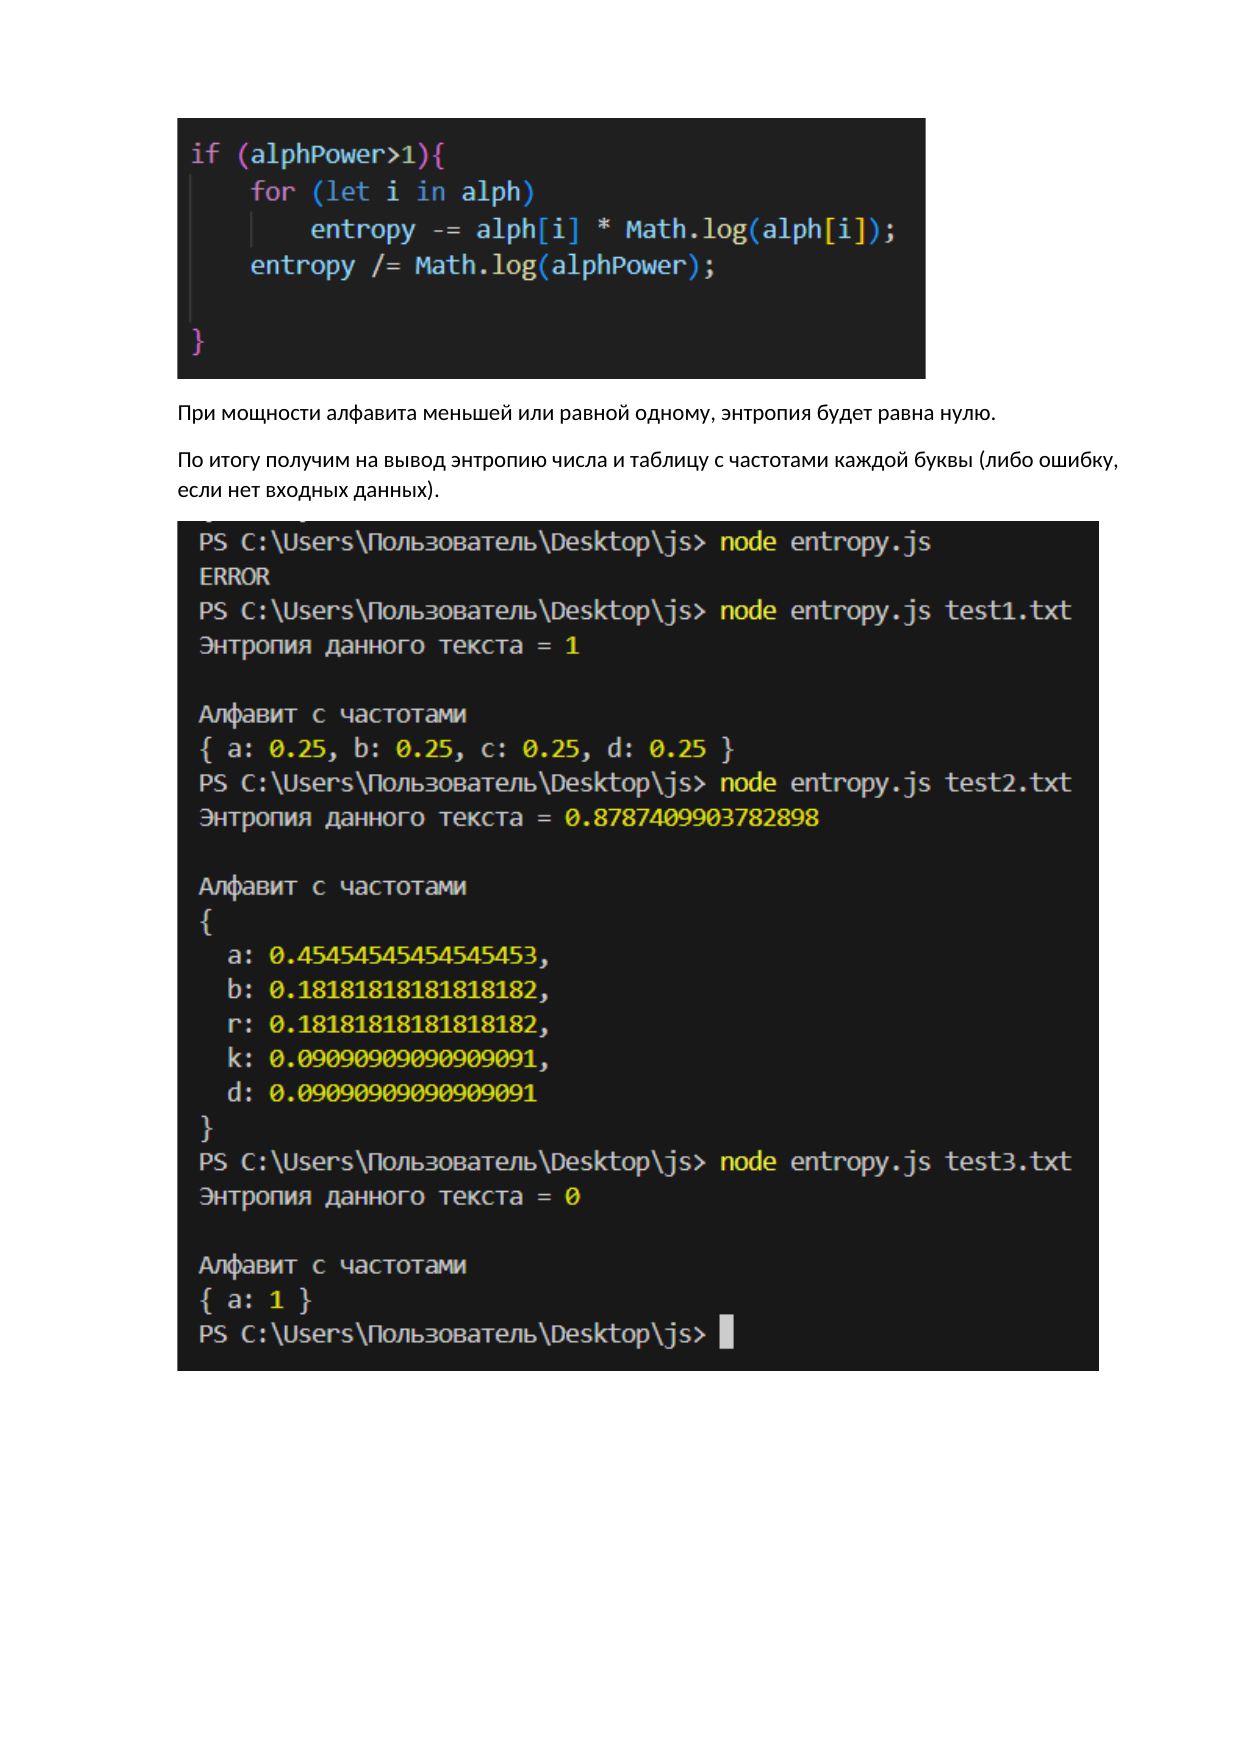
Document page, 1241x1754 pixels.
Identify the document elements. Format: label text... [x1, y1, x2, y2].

picture [177, 521, 1099, 1371]
text При мощности алфавита меньшей или равной одному, энтропия будет равна нулю. [177, 398, 1152, 426]
text По итогу получим на вывод энтропию числа и таблицу с частотами каждой буквы (либо ошибку, если нет входных данных). [177, 445, 1152, 503]
picture [177, 118, 926, 379]
